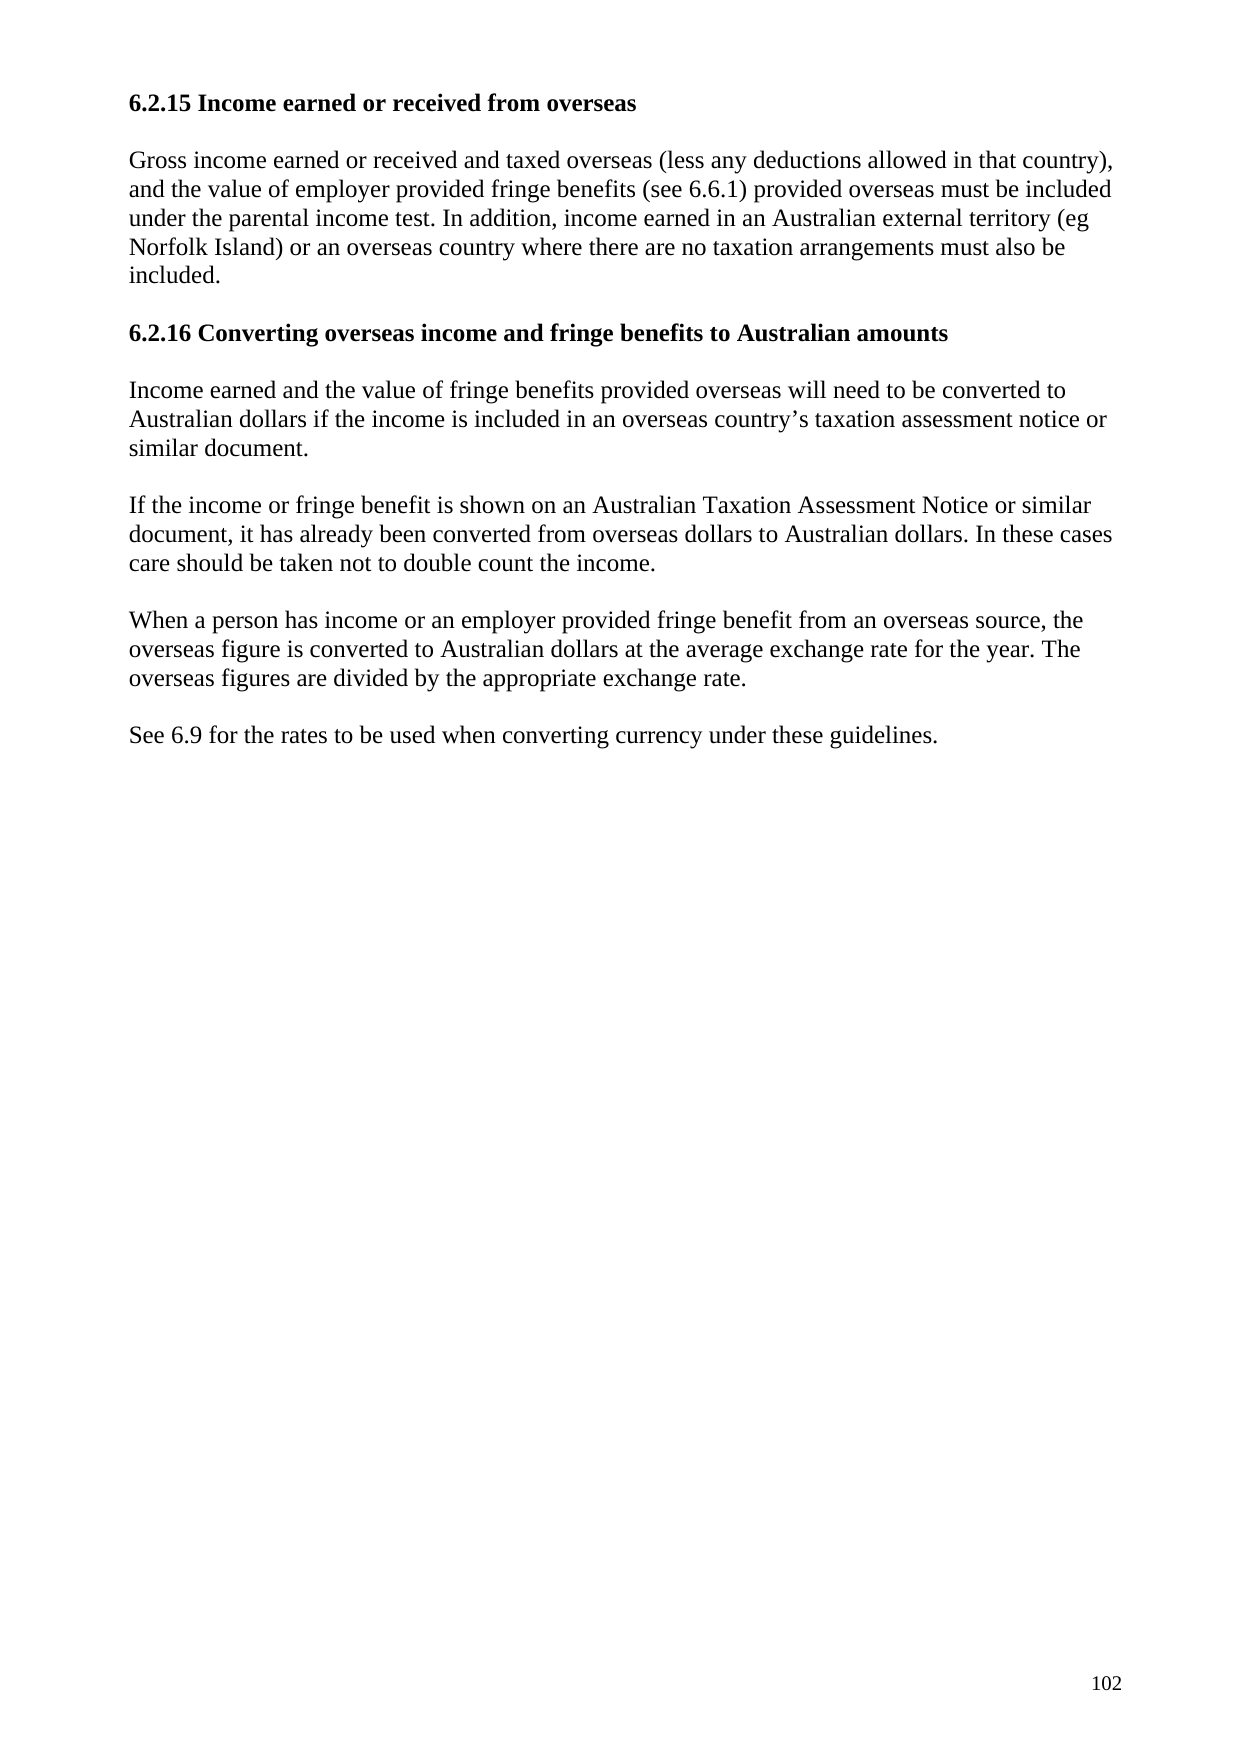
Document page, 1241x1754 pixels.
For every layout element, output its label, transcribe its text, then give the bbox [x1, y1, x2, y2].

text If the income or fringe benefit is shown on an Australian Taxation Assessment Notice or similar document, it has already been converted from overseas dollars to Australian dollars. In these cases care should be taken not to double count the income. [128, 490, 1122, 577]
subtitle 6.2.16 Converting overseas income and fringe benefits to Australian amounts [128, 318, 1122, 347]
text When a person has income or an employer provided fringe benefit from an overseas source, the overseas figure is converted to Australian dollars at the average exchange rate for the year. The overseas figures are divided by the appropriate exchange rate. [128, 605, 1122, 692]
text Income earned and the value of fringe benefits provided overseas will need to be converted to Australian dollars if the income is included in an overseas country’s taxation assessment notice or similar document. [128, 375, 1122, 462]
text Gross income earned or received and taxed overseas (less any deductions allowed in that country), and the value of employer provided fringe benefits (see 6.6.1) provided overseas must be included under the parental income test. In addition, income earned in an Australian external territory (eg ) or an overseas country where there are no taxation arrangements must also be included. [128, 145, 1122, 289]
subtitle 6.2.15 Income earned or received from overseas [128, 88, 1122, 117]
text See 6.9 for the rates to be used when converting currency under these guidelines. [128, 720, 1122, 749]
